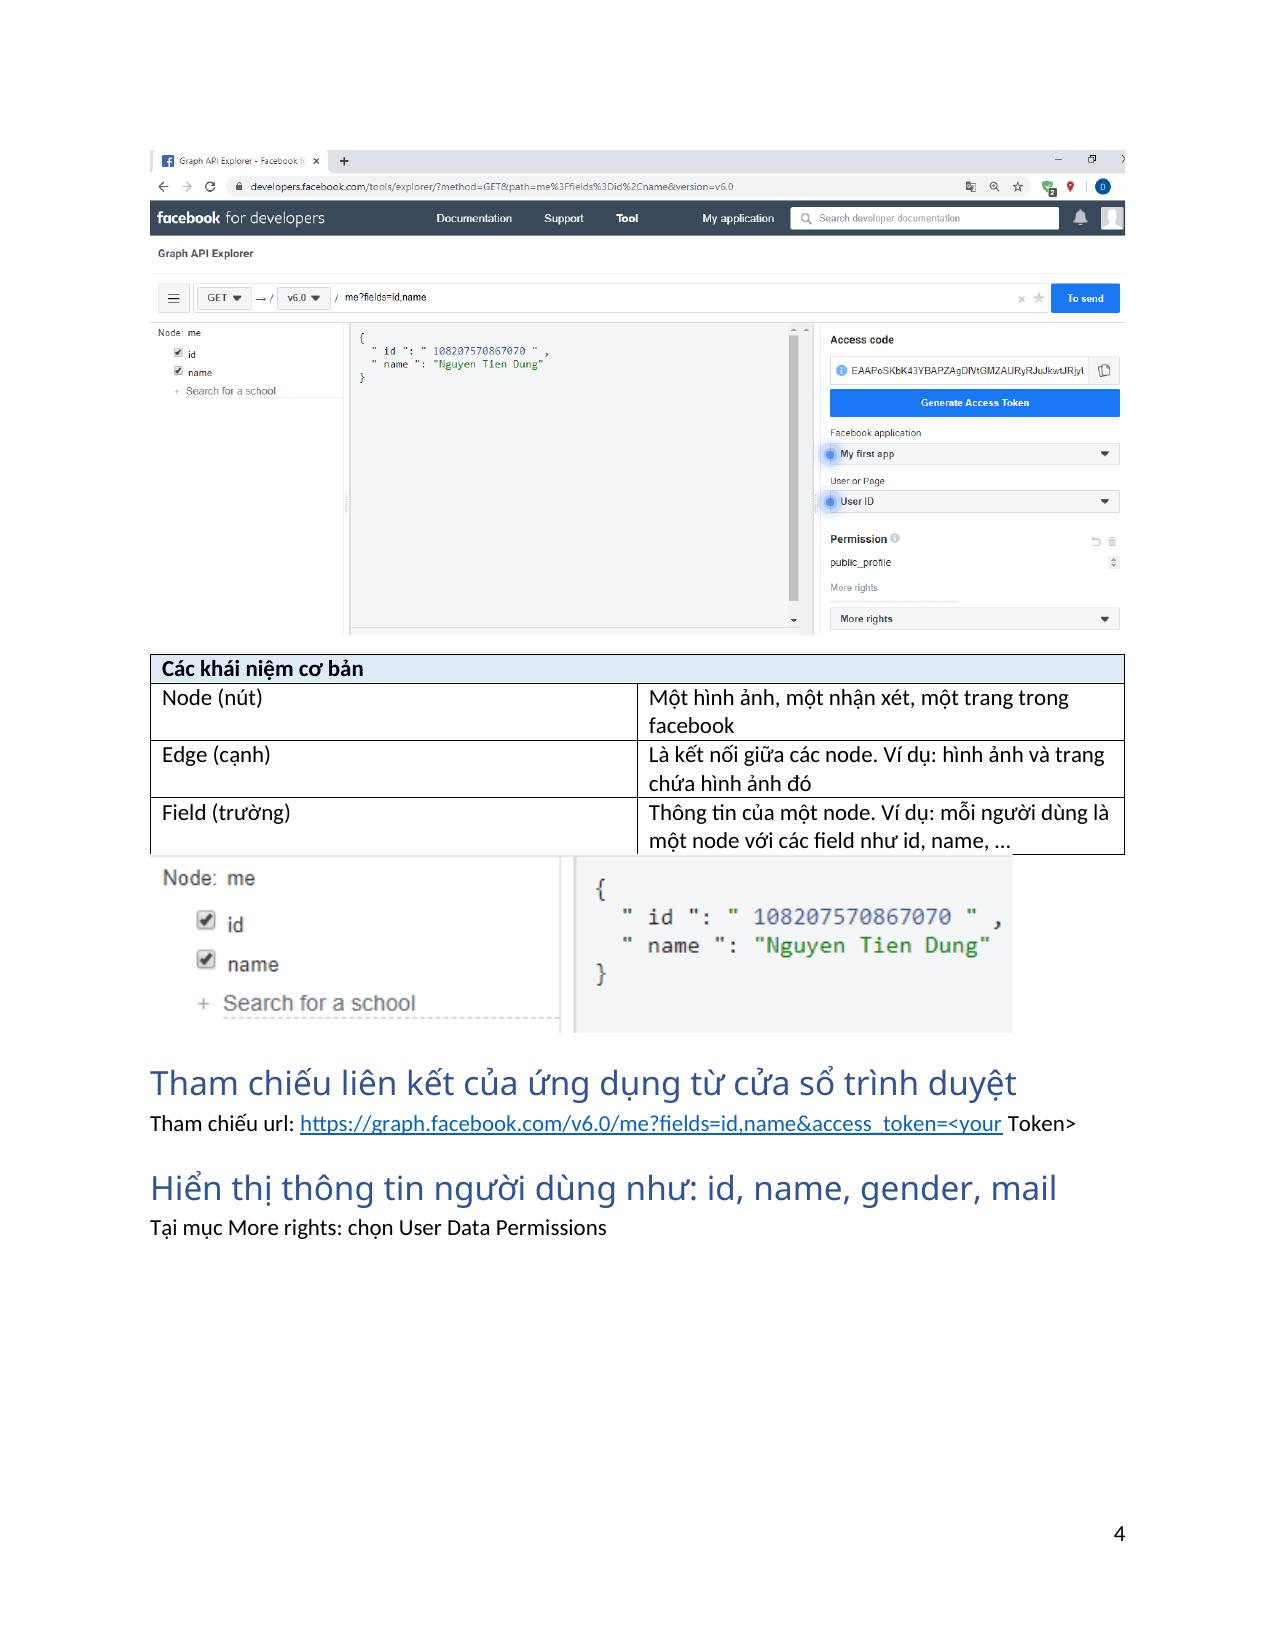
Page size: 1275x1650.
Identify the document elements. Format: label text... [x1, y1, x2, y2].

table_cell Field (trường) [151, 798, 637, 854]
table_cell Node (nút) [151, 684, 637, 739]
picture [150, 150, 1125, 635]
subtitle Tham chiếu liên kết của ứng dụng từ cửa sổ trình duyệt [150, 1060, 1125, 1106]
picture [150, 854, 1013, 1033]
table_cell Edge (cạnh) [151, 741, 637, 797]
table_header Các khái niệm cơ bản [151, 655, 1124, 682]
subtitle Hiển thị thông tin người dùng như: id, name, gender, mail [150, 1164, 1125, 1210]
text Tham chiếu url: https://graph.facebook.com/v6.0/me?fields=id,name&access_token=<your Token> [150, 1109, 1125, 1137]
table_cell Thông tin của một node. Ví dụ: mỗi người dùng là một node với các field như id, name, … [638, 798, 1124, 854]
table_cell Là kết nối giữa các node. Ví dụ: hình ảnh và trang chứa hình ảnh đó [638, 741, 1124, 797]
text Tại mục More rights: chọn User Data Permissions [150, 1213, 1125, 1241]
table_cell Một hình ảnh, một nhận xét, một trang trong facebook [638, 684, 1124, 739]
